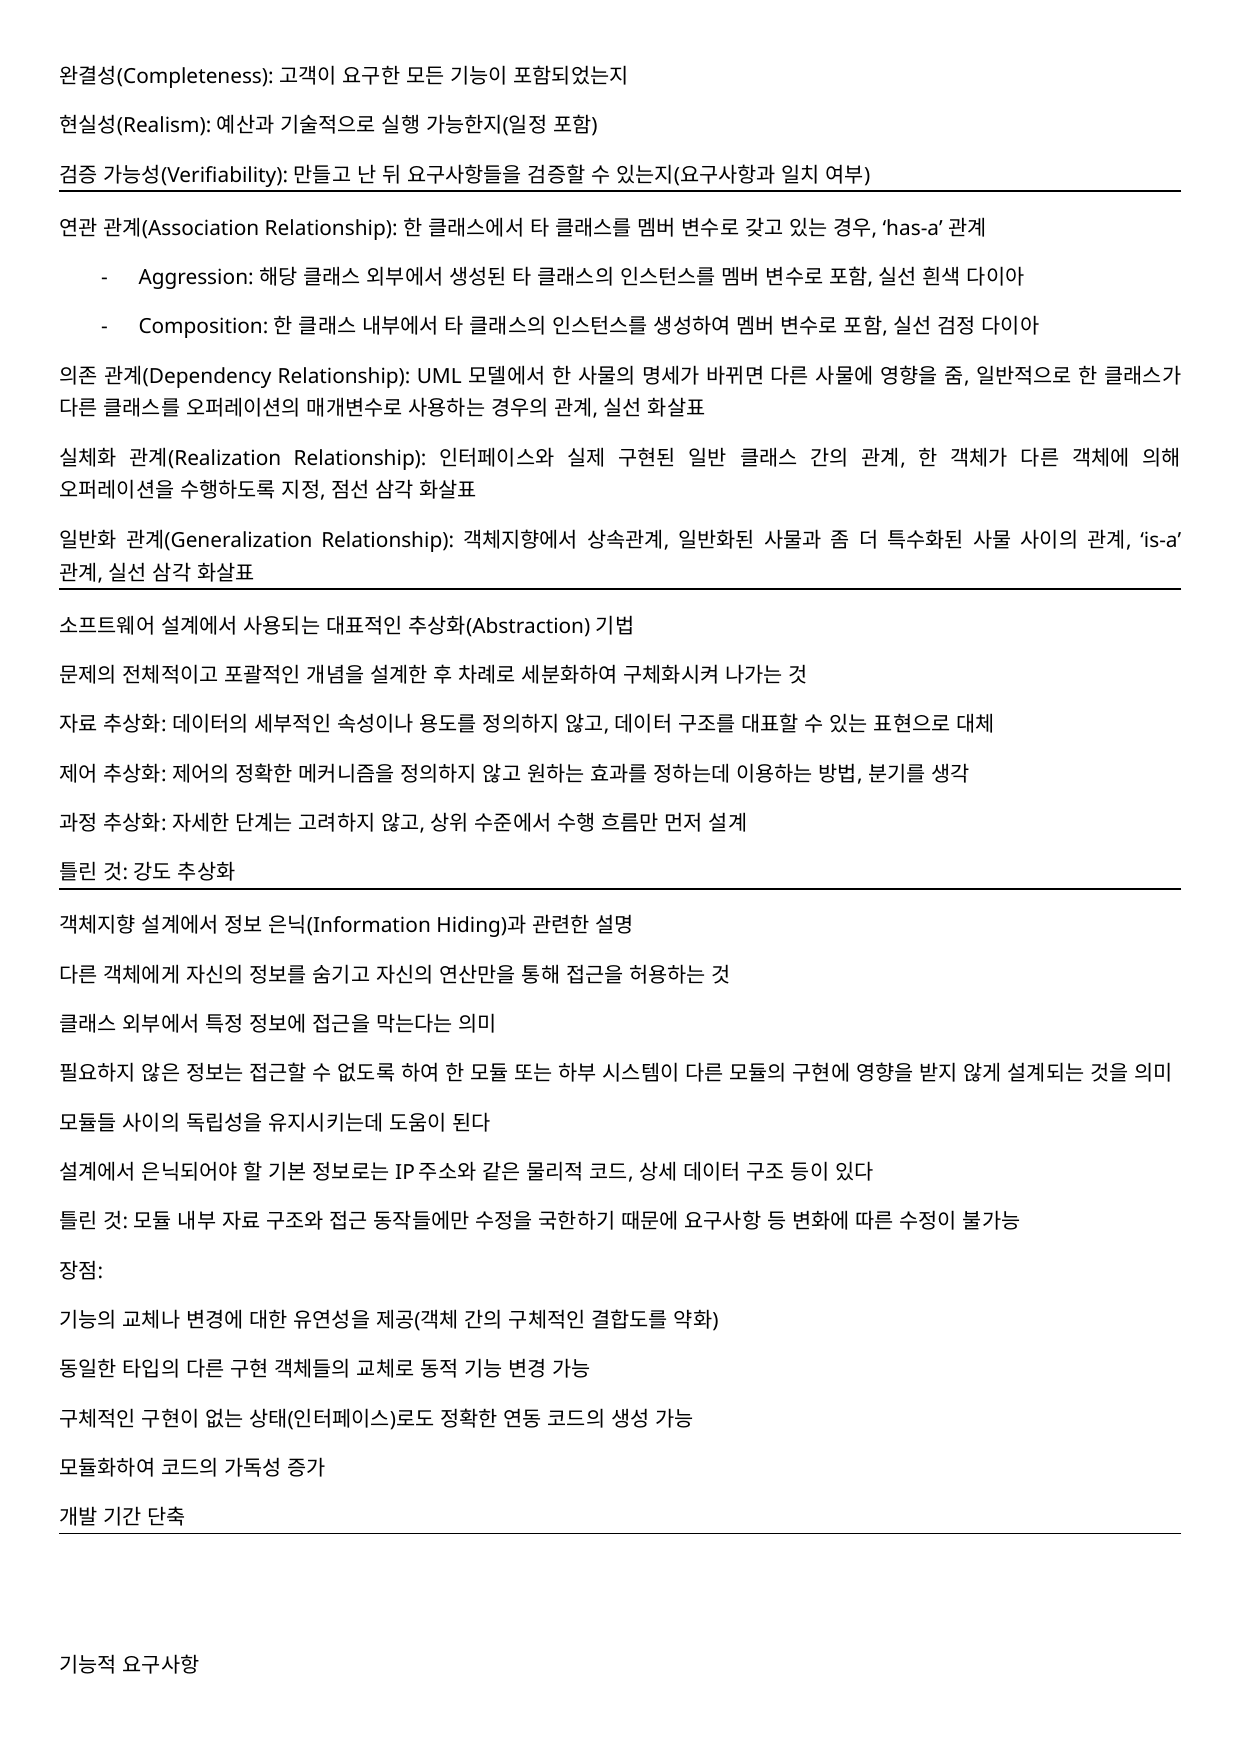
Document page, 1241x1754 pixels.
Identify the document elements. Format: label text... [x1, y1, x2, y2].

text 객체지향 설계에서 정보 은닉(Information Hiding)과 관련한 설명 [59, 909, 1181, 939]
text 완결성(Completeness): 고객이 요구한 모든 기능이 포함되었는지 [59, 59, 1181, 89]
text 구체적인 구현이 없는 상태(인터페이스)로도 정확한 연동 코드의 생성 가능 [59, 1402, 1181, 1432]
text 소프트웨어 설계에서 사용되는 대표적인 추상화(Abstraction) 기법 [59, 609, 1181, 639]
text 필요하지 않은 정보는 접근할 수 없도록 하여 한 모듈 또는 하부 시스템이 다른 모듈의 구현에 영향을 받지 않게 설계되는 것을 의미 [59, 1057, 1181, 1087]
text 기능의 교체나 변경에 대한 유연성을 제공(객체 간의 구체적인 결합도를 약화) [59, 1303, 1181, 1333]
text 클래스 외부에서 특정 정보에 접근을 막는다는 의미 [59, 1007, 1181, 1037]
text 개발 기간 단축 [59, 1501, 1181, 1533]
list Aggression: 해당 클래스 외부에서 생성된 타 클래스의 인스턴스를 멤버 변수로 포함, 실선 흰색 다이아 [101, 260, 1181, 291]
text 모듈들 사이의 독립성을 유지시키는데 도움이 된다 [59, 1106, 1181, 1136]
text 과정 추상화: 자세한 단계는 고려하지 않고, 상위 수준에서 수행 흐름만 먼저 설계 [59, 806, 1181, 837]
text 문제의 전체적이고 포괄적인 개념을 설계한 후 차례로 세분화하여 구체화시켜 나가는 것 [59, 658, 1181, 688]
text 실체화 관계(Realization Relationship): 인터페이스와 실제 구현된 일반 클래스 간의 관계, 한 객체가 다른 객체에 의해 오퍼레이션을 수행하도록 지정, 점선 삼각 화살표 [59, 441, 1181, 504]
text 일반화 관계(Generalization Relationship): 객체지향에서 상속관계, 일반화된 사물과 좀 더 특수화된 사물 사이의 관계, ‘is-a’ 관계, 실선 삼각 화살표 [59, 523, 1181, 588]
text 연관 관계(Association Relationship): 한 클래스에서 타 클래스를 멤버 변수로 갖고 있는 경우, ‘has-a’ 관계 [59, 211, 1181, 241]
text 자료 추상화: 데이터의 세부적인 속성이나 용도를 정의하지 않고, 데이터 구조를 대표할 수 있는 표현으로 대체 [59, 707, 1181, 738]
list Composition: 한 클래스 내부에서 타 클래스의 인스턴스를 생성하여 멤버 변수로 포함, 실선 검정 다이아 [101, 309, 1181, 340]
text 동일한 타입의 다른 구현 객체들의 교체로 동적 기능 변경 가능 [59, 1353, 1181, 1383]
text 틀린 것: 모듈 내부 자료 구조와 접근 동작들에만 수정을 국한하기 때문에 요구사항 등 변화에 따른 수정이 불가능 [59, 1204, 1181, 1235]
text 기능적 요구사항 [59, 1648, 1181, 1678]
text 의존 관계(Dependency Relationship): UML 모델에서 한 사물의 명세가 바뀌면 다른 사물에 영향을 줌, 일반적으로 한 클래스가 다른 클래스를 오퍼레이션의 매개변수로 사용하는 경우의 관계, 실선 화살표 [59, 359, 1181, 422]
text 설계에서 은닉되어야 할 기본 정보로는 IP주소와 같은 물리적 코드, 상세 데이터 구조 등이 있다 [59, 1155, 1181, 1185]
text 제어 추상화: 제어의 정확한 메커니즘을 정의하지 않고 원하는 효과를 정하는데 이용하는 방법, 분기를 생각 [59, 757, 1181, 787]
text 모듈화하여 코드의 가독성 증가 [59, 1451, 1181, 1481]
text 검증 가능성(Verifiability): 만들고 난 뒤 요구사항들을 검증할 수 있는지(요구사항과 일치 여부) [59, 158, 1181, 190]
text 틀린 것: 강도 추상화 [59, 856, 1181, 888]
text 다른 객체에게 자신의 정보를 숨기고 자신의 연산만을 통해 접근을 허용하는 것 [59, 958, 1181, 988]
text 현실성(Realism): 예산과 기술적으로 실행 가능한지(일정 포함) [59, 108, 1181, 139]
text 장점: [59, 1254, 1181, 1284]
